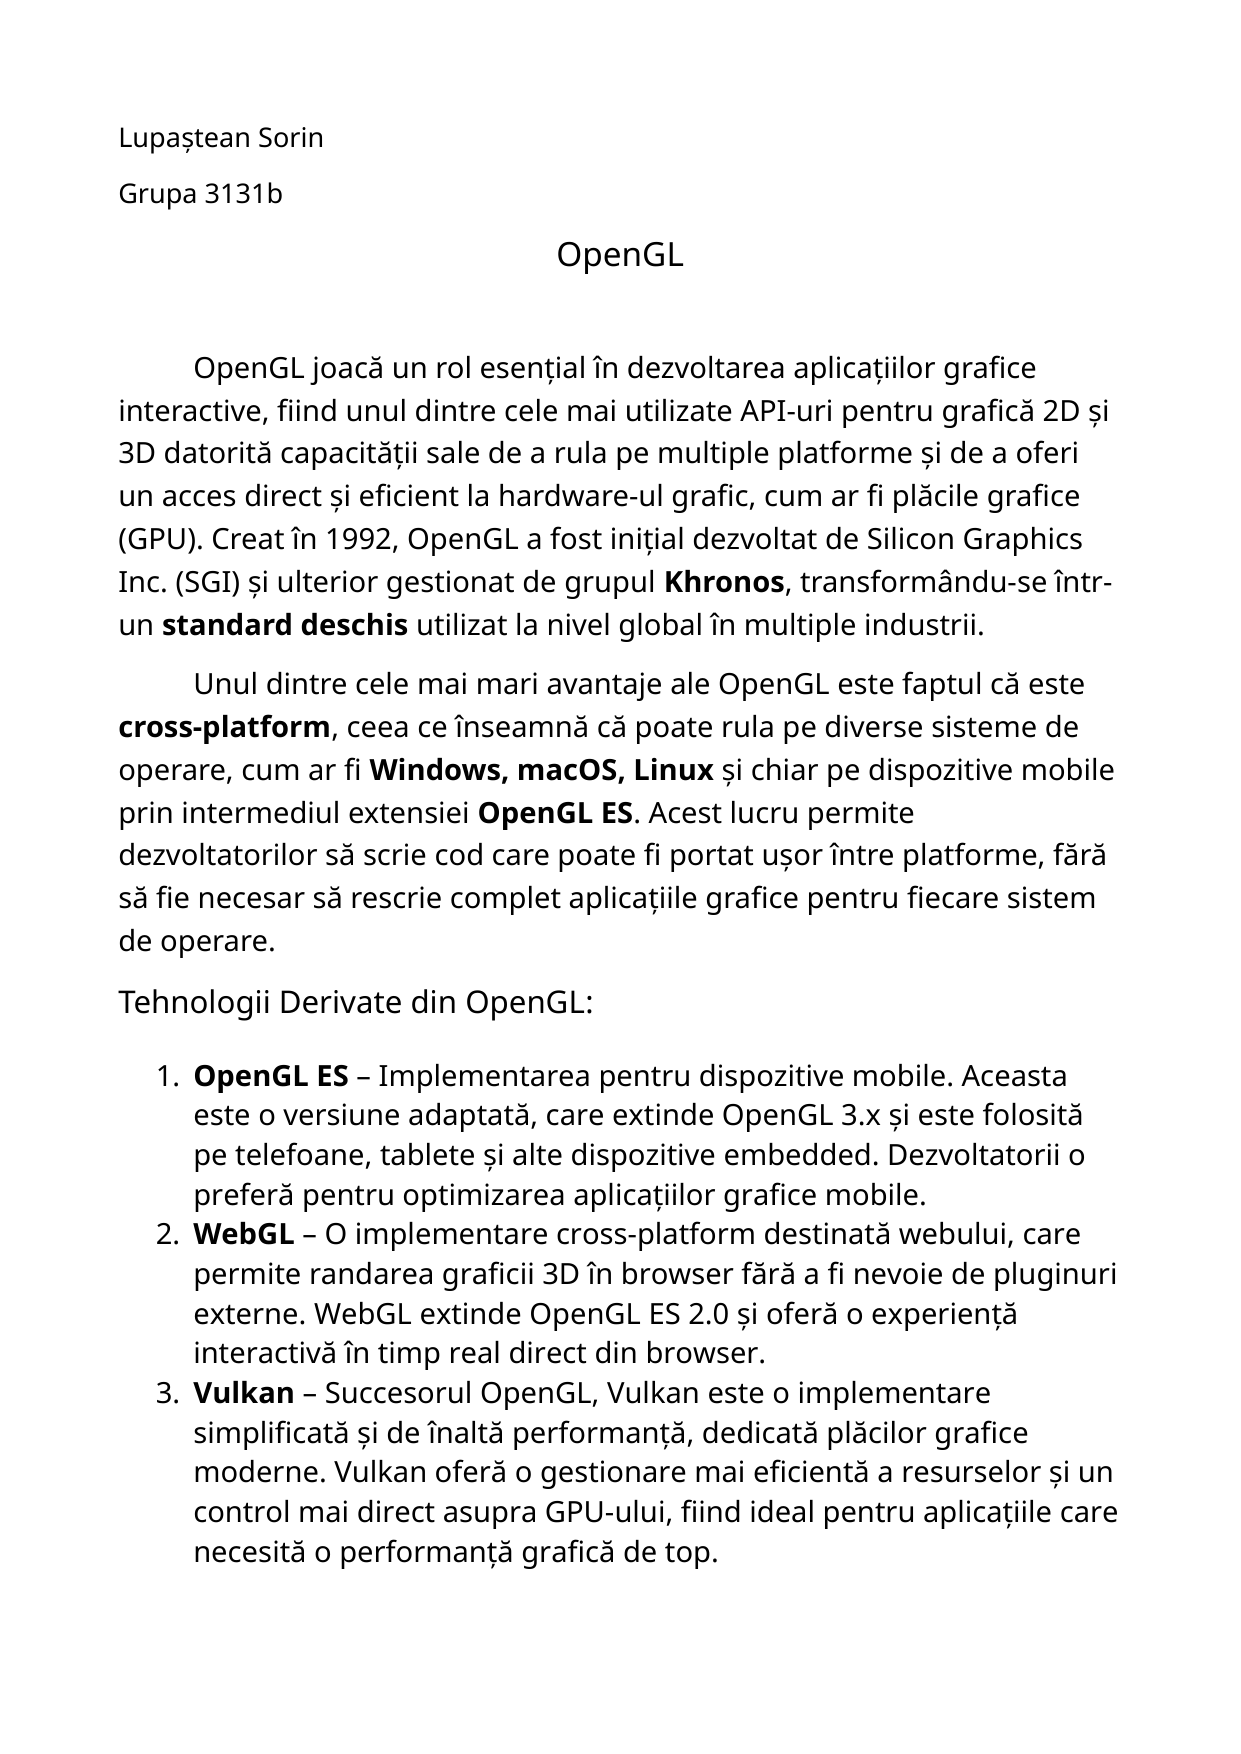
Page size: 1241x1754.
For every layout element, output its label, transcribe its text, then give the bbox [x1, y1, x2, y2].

text OpenGL [118, 231, 1122, 276]
list OpenGL ES – Implementarea pentru dispozitive mobile. Aceasta este o versiune adaptată, care extinde OpenGL 3.x și este folosită pe telefoane, tablete și alte dispozitive embedded. Dezvoltatorii o preferă pentru optimizarea aplicațiilor grafice mobile. [156, 1055, 1122, 1214]
text Tehnologii Derivate din OpenGL: [118, 980, 1122, 1022]
list WebGL – O implementare cross-platform destinată webului, care permite randarea graficii 3D în browser fără a fi nevoie de pluginuri externe. WebGL extinde OpenGL ES 2.0 și oferă o experiență interactivă în timp real direct din browser. [156, 1243, 1122, 1402]
text Unul dintre cele mai mari avantaje ale OpenGL este faptul că este cross-platform, ceea ce înseamnă că poate rula pe diverse sisteme de operare, cum ar fi Windows, macOS, Linux și chiar pe dispozitive mobile prin intermediul extensiei OpenGL ES. Acest lucru permite dezvoltatorilor să scrie cod care poate fi portat ușor între platforme, fără să fie necesar să rescrie complet aplicațiile grafice pentru fiecare sistem de operare. [118, 663, 1122, 960]
text Lupaștean Sorin [118, 118, 1122, 155]
list Vulkan – Succesorul OpenGL, Vulkan este o implementare simplificată și de înaltă performanță, dedicată plăcilor grafice moderne. Vulkan oferă o gestionare mai eficientă a resurselor și un control mai direct asupra GPU-ului, fiind ideal pentru aplicațiile care necesită o performanță grafică de top. [156, 1431, 1122, 1629]
text OpenGL joacă un rol esențial în dezvoltarea aplicațiilor grafice interactive, fiind unul dintre cele mai utilizate API-uri pentru grafică 2D și 3D datorită capacității sale de a rula pe multiple platforme și de a oferi un acces direct și eficient la hardware-ul grafic, cum ar fi plăcile grafice (GPU). Creat în 1992, OpenGL a fost inițial dezvoltat de Silicon Graphics Inc. (SGI) și ulterior gestionat de grupul Khronos, transformându-se într-un standard deschis utilizat la nivel global în multiple industrii. [118, 347, 1122, 644]
text Grupa 3131b [118, 174, 1122, 211]
